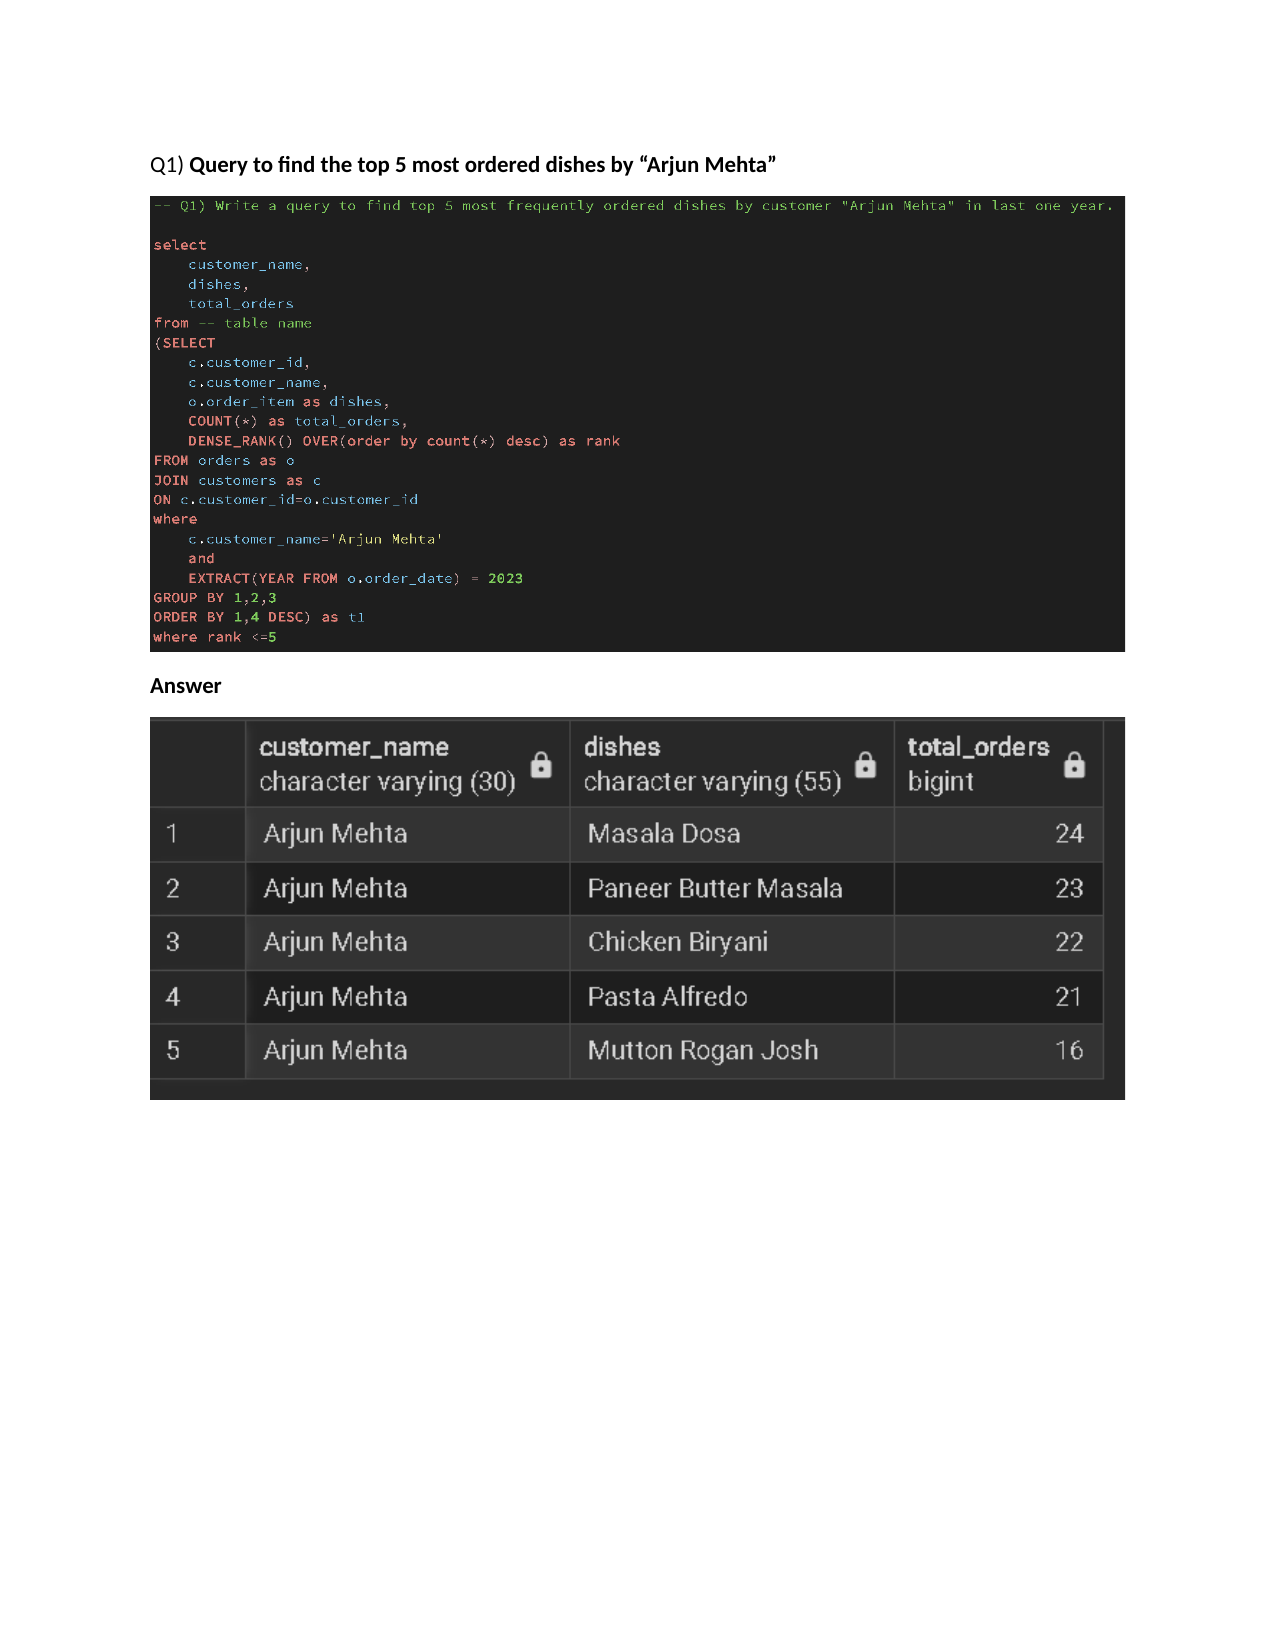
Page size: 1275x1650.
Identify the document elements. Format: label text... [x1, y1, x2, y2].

picture [150, 717, 1125, 1100]
text Q1) Query to find the top 5 most ordered dishes by “Arjun Mehta” [150, 150, 1125, 178]
picture [150, 196, 1125, 652]
text Answer [150, 671, 1125, 699]
